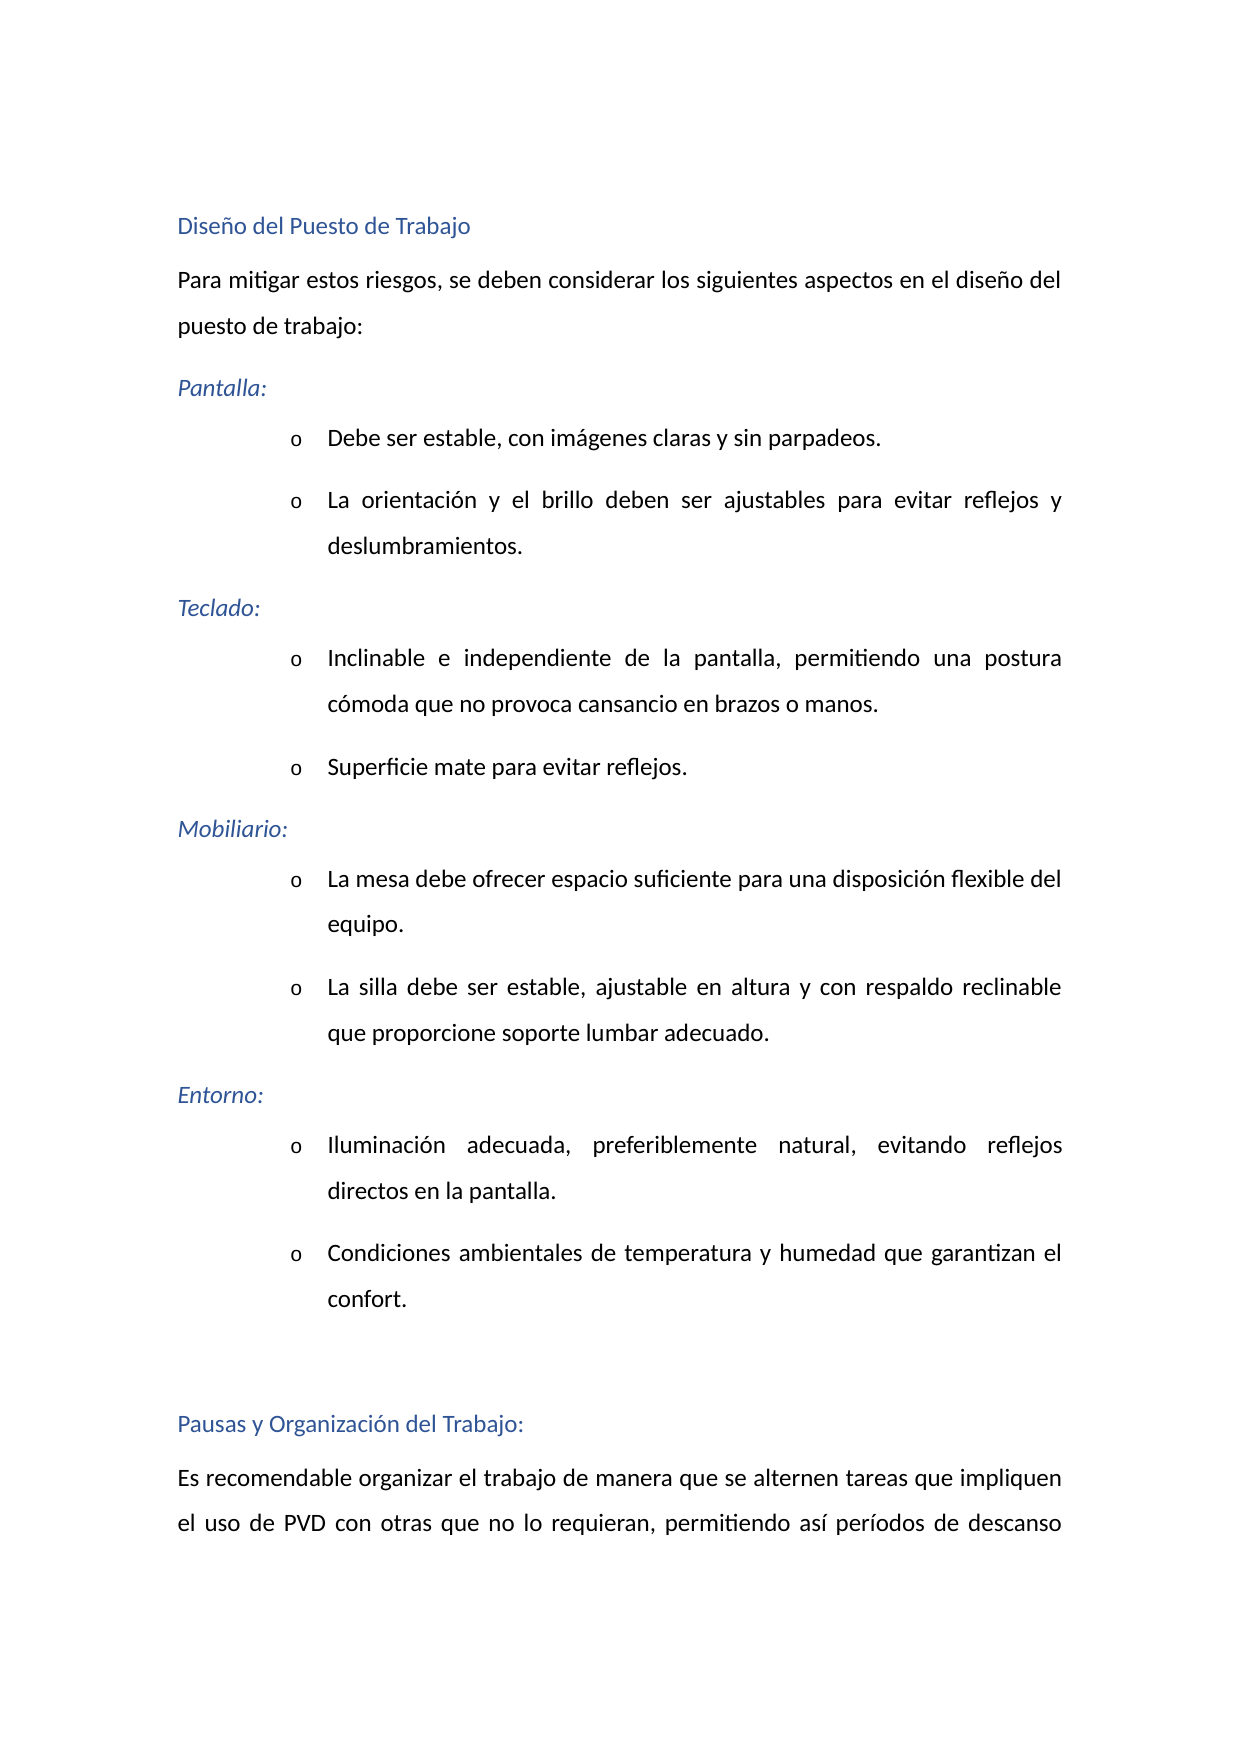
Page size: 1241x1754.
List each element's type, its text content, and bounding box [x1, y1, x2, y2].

list Iluminación adecuada, preferiblemente natural, evitando reflejos directos en la pantalla. [290, 1129, 1063, 1205]
subtitle Pausas y Organización del Trabajo: [177, 1408, 1063, 1438]
list Superficie mate para evitar reflejos. [290, 751, 1063, 781]
subtitle Teclado: [177, 593, 1063, 623]
subtitle Pantalla: [177, 372, 1063, 403]
list Condiciones ambientales de temperatura y humedad que garantizan el confort. [290, 1237, 1063, 1313]
list La mesa debe ofrecer espacio suficiente para una disposición flexible del equipo. [290, 863, 1063, 939]
subtitle Mobiliario: [177, 813, 1063, 843]
list La orientación y el brillo deben ser ajustables para evitar reflejos y deslumbramientos. [290, 484, 1063, 561]
list Debe ser estable, con imágenes claras y sin parpadeos. [290, 422, 1063, 453]
list La silla debe ser estable, ajustable en altura y con respaldo reclinable que proporcione soporte lumbar adecuado. [290, 971, 1063, 1047]
text Para mitigar estos riesgos, se deben considerar los siguientes aspectos en el diseño del puesto de trabajo: [177, 264, 1063, 340]
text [177, 1462, 1063, 1538]
subtitle Entorno: [177, 1079, 1063, 1110]
subtitle Diseño del Puesto de Trabajo [177, 210, 1063, 241]
list Inclinable e independiente de la pantalla, permitiendo una postura cómoda que no provoca cansancio en brazos o manos. [290, 642, 1063, 719]
